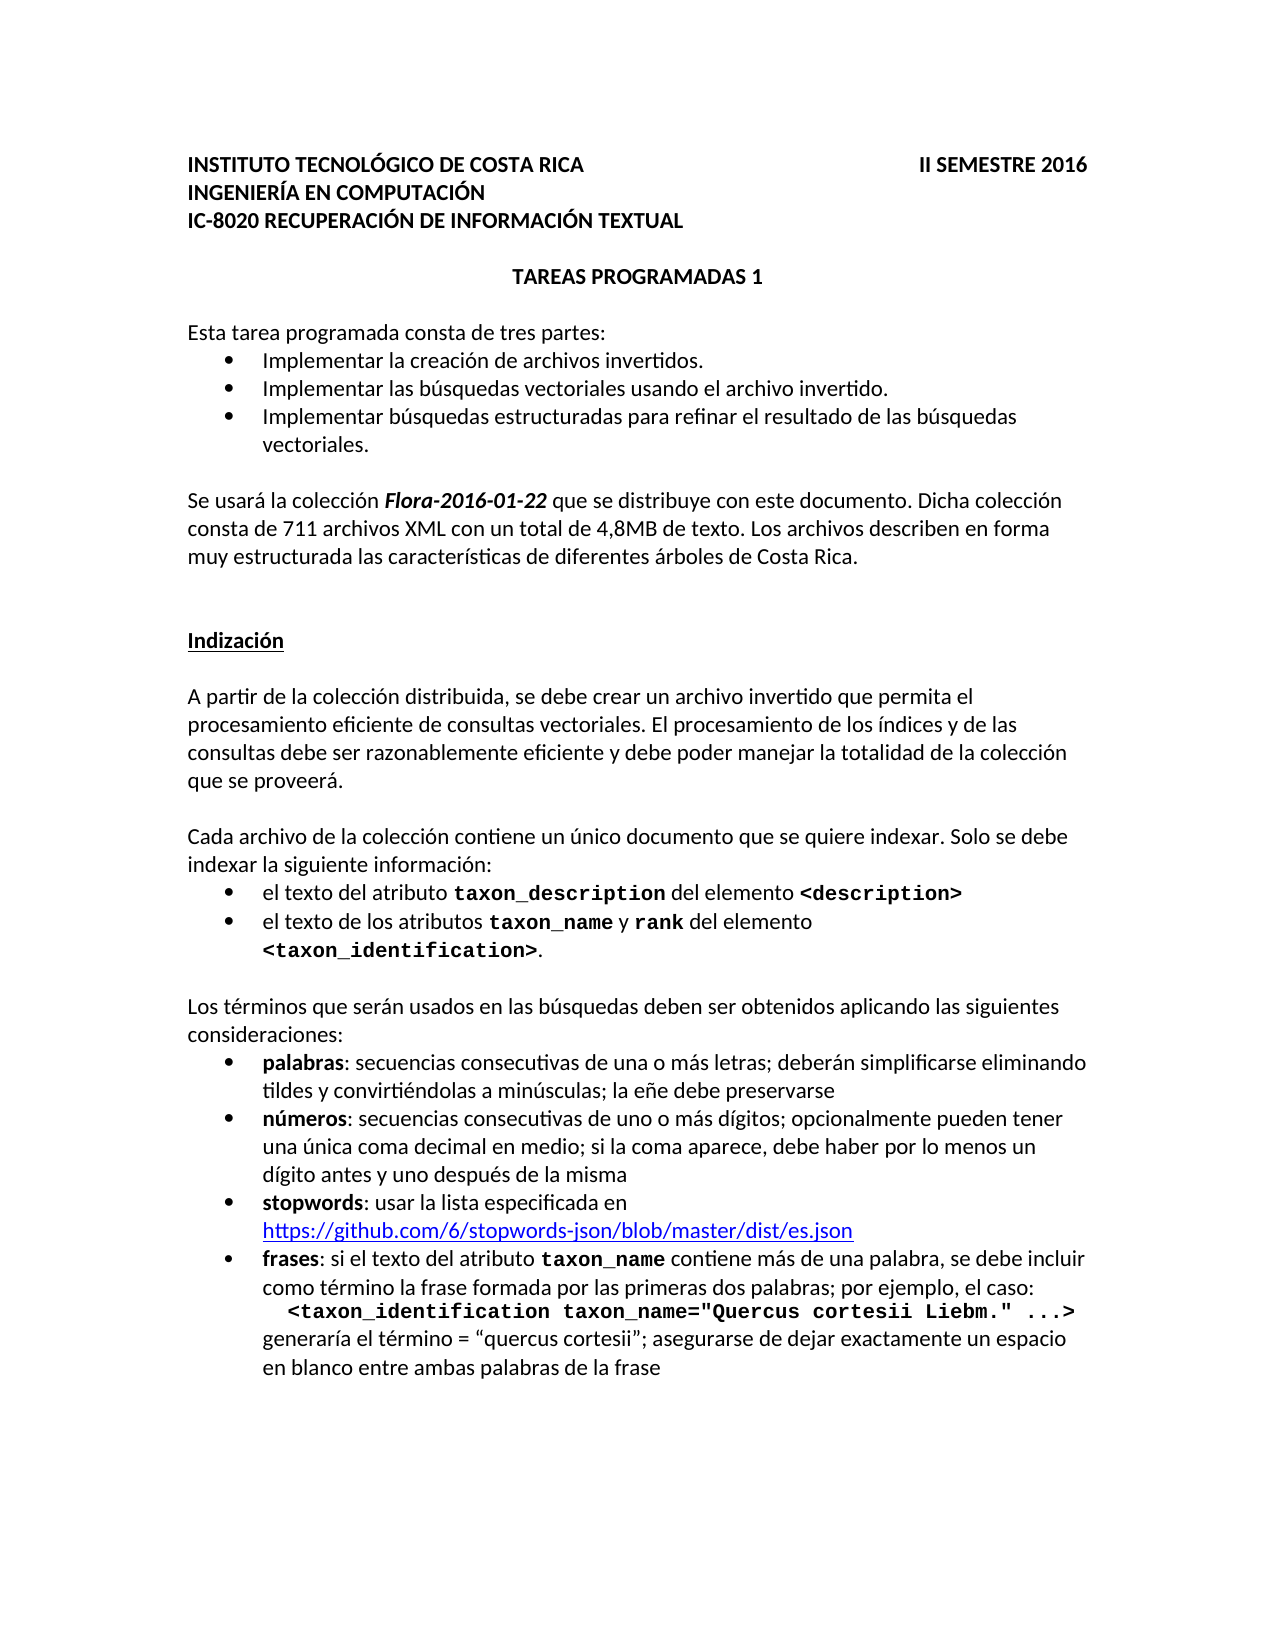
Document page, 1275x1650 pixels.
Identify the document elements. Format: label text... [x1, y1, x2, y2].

list Implementar búsquedas estructuradas para refinar el resultado de las búsquedas vectoriales. [225, 402, 1087, 458]
text Indización [187, 626, 1087, 654]
text IC-8020 RECUPERACIÓN DE INFORMACIÓN TEXTUAL [187, 206, 1087, 234]
text Esta tarea programada consta de tres partes: [187, 318, 1087, 346]
list palabras: secuencias consecutivas de una o más letras; deberán simplificarse eliminando tildes y convirtiéndolas a minúsculas; la eñe debe preservarse [225, 1048, 1087, 1104]
list números: secuencias consecutivas de uno o más dígitos; opcionalmente pueden tener una única coma decimal en medio; si la coma aparece, debe haber por lo menos un dígito antes y uno después de la misma [225, 1104, 1087, 1188]
text Los términos que serán usados en las búsquedas deben ser obtenidos aplicando las siguientes consideraciones: [187, 992, 1087, 1048]
list el texto de los atributos taxon_name y rank del elemento <taxon_identification>. [225, 907, 1087, 964]
subtitle TAREAS PROGRAMADAS 1 [187, 262, 1087, 290]
list Implementar la creación de archivos invertidos. [225, 346, 1087, 374]
list Implementar las búsquedas vectoriales usando el archivo invertido. [225, 374, 1087, 402]
text Se usará la colección Flora-2016-01-22 que se distribuye con este documento. Dicha colección consta de 711 archivos XML con un total de 4,8MB de texto. Los archivos describen en forma muy estructurada las características de diferentes árboles de Costa Rica. [187, 486, 1087, 570]
text INGENIERÍA EN COMPUTACIÓN [187, 178, 1087, 206]
list el texto del atributo taxon_description del elemento <description> [225, 878, 1087, 907]
text A partir de la colección distribuida, se debe crear un archivo invertido que permita el procesamiento eficiente de consultas vectoriales. El procesamiento de los índices y de las consultas debe ser razonablemente eficiente y debe poder manejar la totalidad de la colección que se proveerá. [187, 682, 1087, 794]
text Cada archivo de la colección contiene un único documento que se quiere indexar. Solo se debe indexar la siguiente información: [187, 822, 1087, 878]
list stopwords: usar la lista especificada en https://github.com/6/stopwords-json/blob/master/dist/es.json [225, 1188, 1087, 1244]
list frases: si el texto del atributo taxon_name contiene más de una palabra, se debe incluir como término la frase formada por las primeras dos palabras; por ejemplo, el caso: <taxon_identification taxon_name="Quercus cortesii Liebm." ...> generaría el término = “quercus cortesii”; asegurarse de dejar exactamente un espacio en blanco entre ambas palabras de la frase [225, 1244, 1087, 1381]
subtitle INSTITUTO TECNOLÓGICO DE COSTA RICA II SEMESTRE 2016 [187, 150, 1087, 178]
